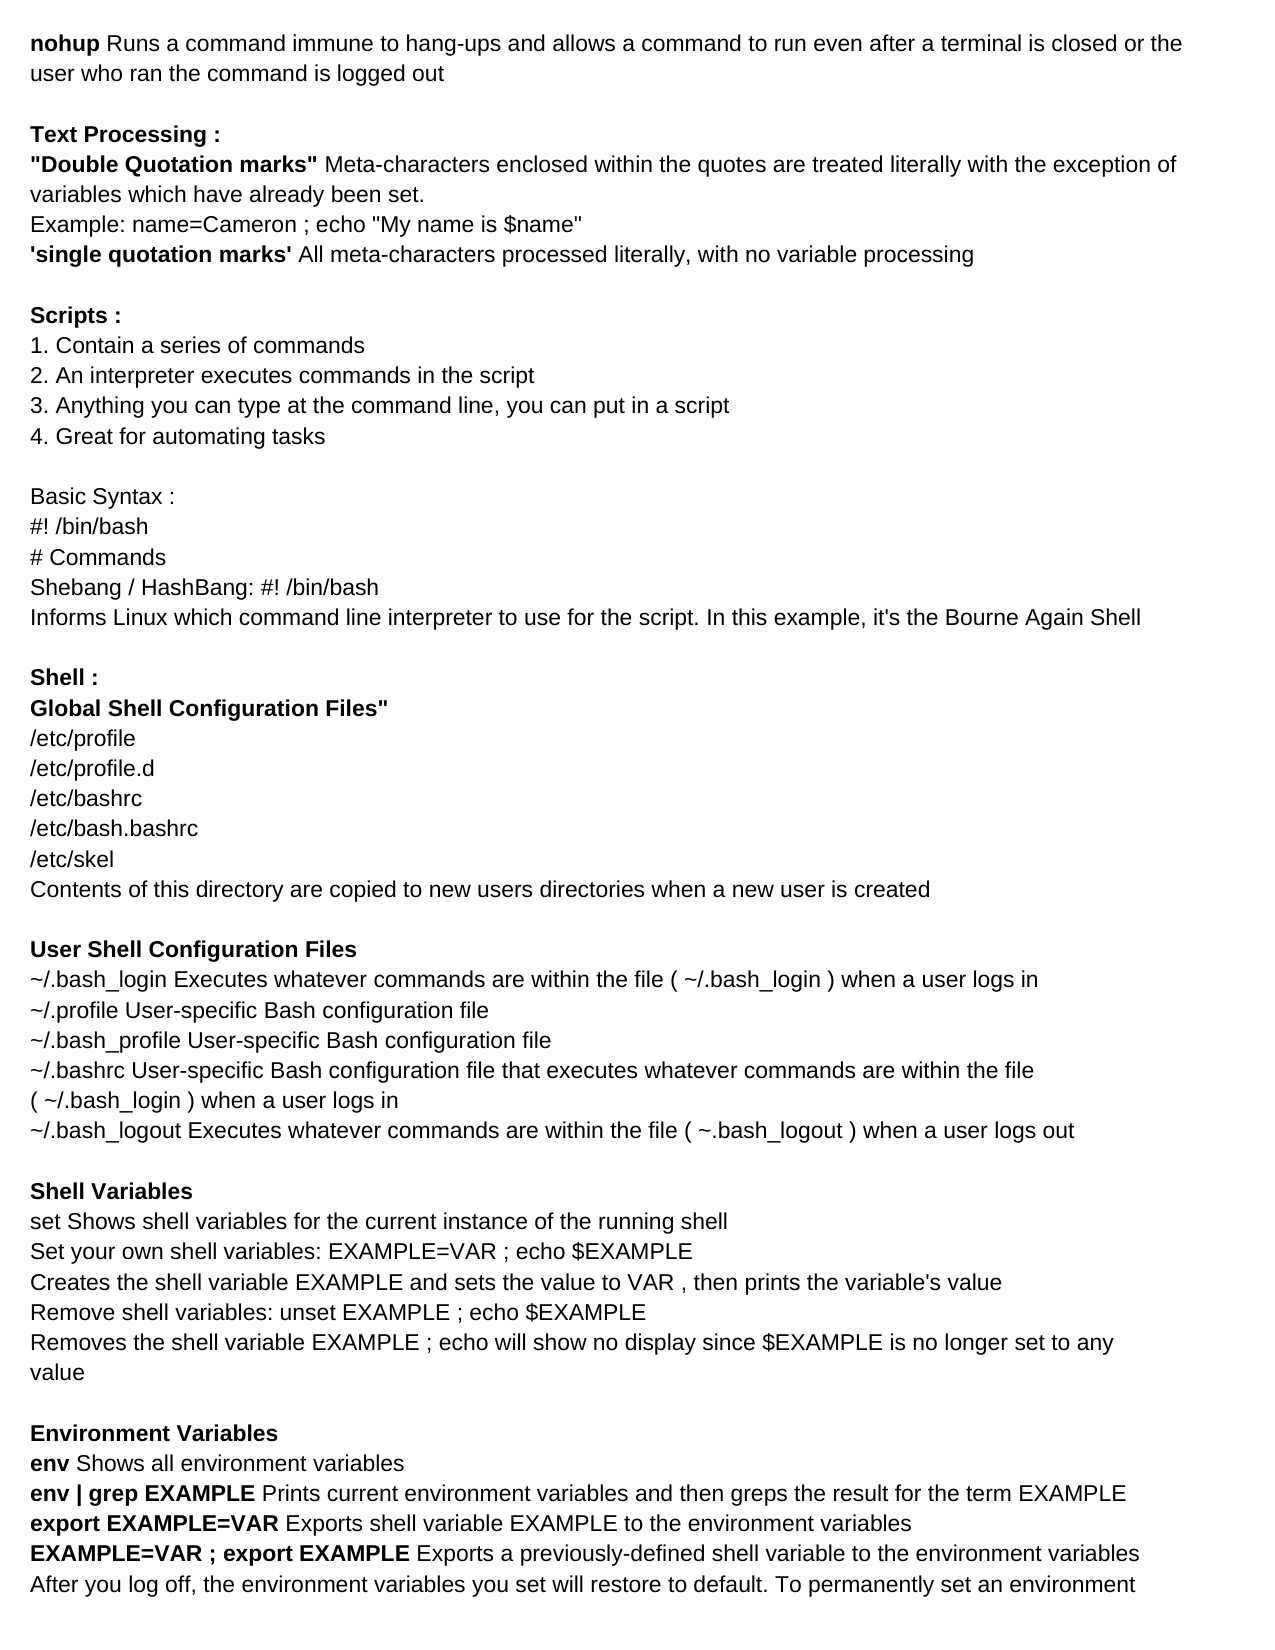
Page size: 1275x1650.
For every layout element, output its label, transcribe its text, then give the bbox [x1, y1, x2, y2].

text Global Shell Configuration Files" [30, 694, 1245, 721]
text user who ran the command is logged out [30, 60, 1245, 87]
text nohup Runs a command immune to hang-ups and allows a command to run even after a terminal is closed or the [30, 30, 1245, 56]
text Text Processing : [30, 121, 1245, 147]
text ~/.bashrc User-specific Bash configuration file that executes whatever commands are within the file [30, 1057, 1245, 1083]
text Environment Variables [30, 1419, 1245, 1446]
text /etc/profile.d [30, 755, 1245, 781]
text variables which have already been set. [30, 181, 1245, 207]
text 2. An interpreter executes commands in the script [30, 362, 1245, 389]
text /etc/profile [30, 725, 1245, 751]
text Remove shell variables: unset EXAMPLE ; echo $EXAMPLE [30, 1299, 1245, 1325]
text Contents of this directory are copied to new users directories when a new user is created [30, 876, 1245, 902]
text Basic Syntax : [30, 483, 1245, 509]
text value [30, 1359, 1245, 1386]
text 3. Anything you can type at the command line, you can put in a script [30, 392, 1245, 419]
text ( ~/.bash_login ) when a user logs in [30, 1087, 1245, 1114]
text EXAMPLE=VAR ; export EXAMPLE Exports a previously-defined shell variable to the environment variables [30, 1540, 1245, 1567]
text set Shows shell variables for the current instance of the running shell [30, 1208, 1245, 1234]
text Shell : [30, 664, 1245, 691]
text Shell Variables [30, 1178, 1245, 1204]
text Set your own shell variables: EXAMPLE=VAR ; echo $EXAMPLE [30, 1238, 1245, 1265]
text ~/.bash_profile User-specific Bash configuration file [30, 1027, 1245, 1053]
text ~/.bash_logout Executes whatever commands are within the file ( ~.bash_logout ) when a user logs out [30, 1117, 1245, 1144]
text /etc/bashrc [30, 785, 1245, 812]
text Scripts : [30, 302, 1245, 328]
text env Shows all environment variables [30, 1450, 1245, 1476]
text Example: name=Cameron ; echo "My name is $name" [30, 211, 1245, 238]
text export EXAMPLE=VAR Exports shell variable EXAMPLE to the environment variables [30, 1510, 1245, 1537]
text 1. Contain a series of commands [30, 332, 1245, 358]
text "Double Quotation marks" Meta-characters enclosed within the quotes are treated literally with the exception of [30, 151, 1245, 177]
text Informs Linux which command line interpreter to use for the script. In this example, it's the Bourne Again Shell [30, 604, 1245, 630]
text env | grep EXAMPLE Prints current environment variables and then greps the result for the term EXAMPLE [30, 1480, 1245, 1506]
text Removes the shell variable EXAMPLE ; echo will show no display since $EXAMPLE is no longer set to any [30, 1329, 1245, 1355]
text Shebang / HashBang: #! /bin/bash [30, 574, 1245, 600]
text ~/.bash_login Executes whatever commands are within the file ( ~/.bash_login ) when a user logs in [30, 966, 1245, 993]
text /etc/skel [30, 846, 1245, 872]
text #! /bin/bash [30, 513, 1245, 540]
text User Shell Configuration Files [30, 936, 1245, 963]
text 'single quotation marks' All meta-characters processed literally, with no variable processing [30, 241, 1245, 268]
text After you log off, the environment variables you set will restore to default. To permanently set an environment [30, 1571, 1245, 1597]
text 4. Great for automating tasks [30, 423, 1245, 449]
text ~/.profile User-specific Bash configuration file [30, 997, 1245, 1023]
text # Commands [30, 543, 1245, 570]
text Creates the shell variable EXAMPLE and sets the value to VAR , then prints the variable's value [30, 1268, 1245, 1295]
text /etc/bash.bashrc [30, 815, 1245, 842]
